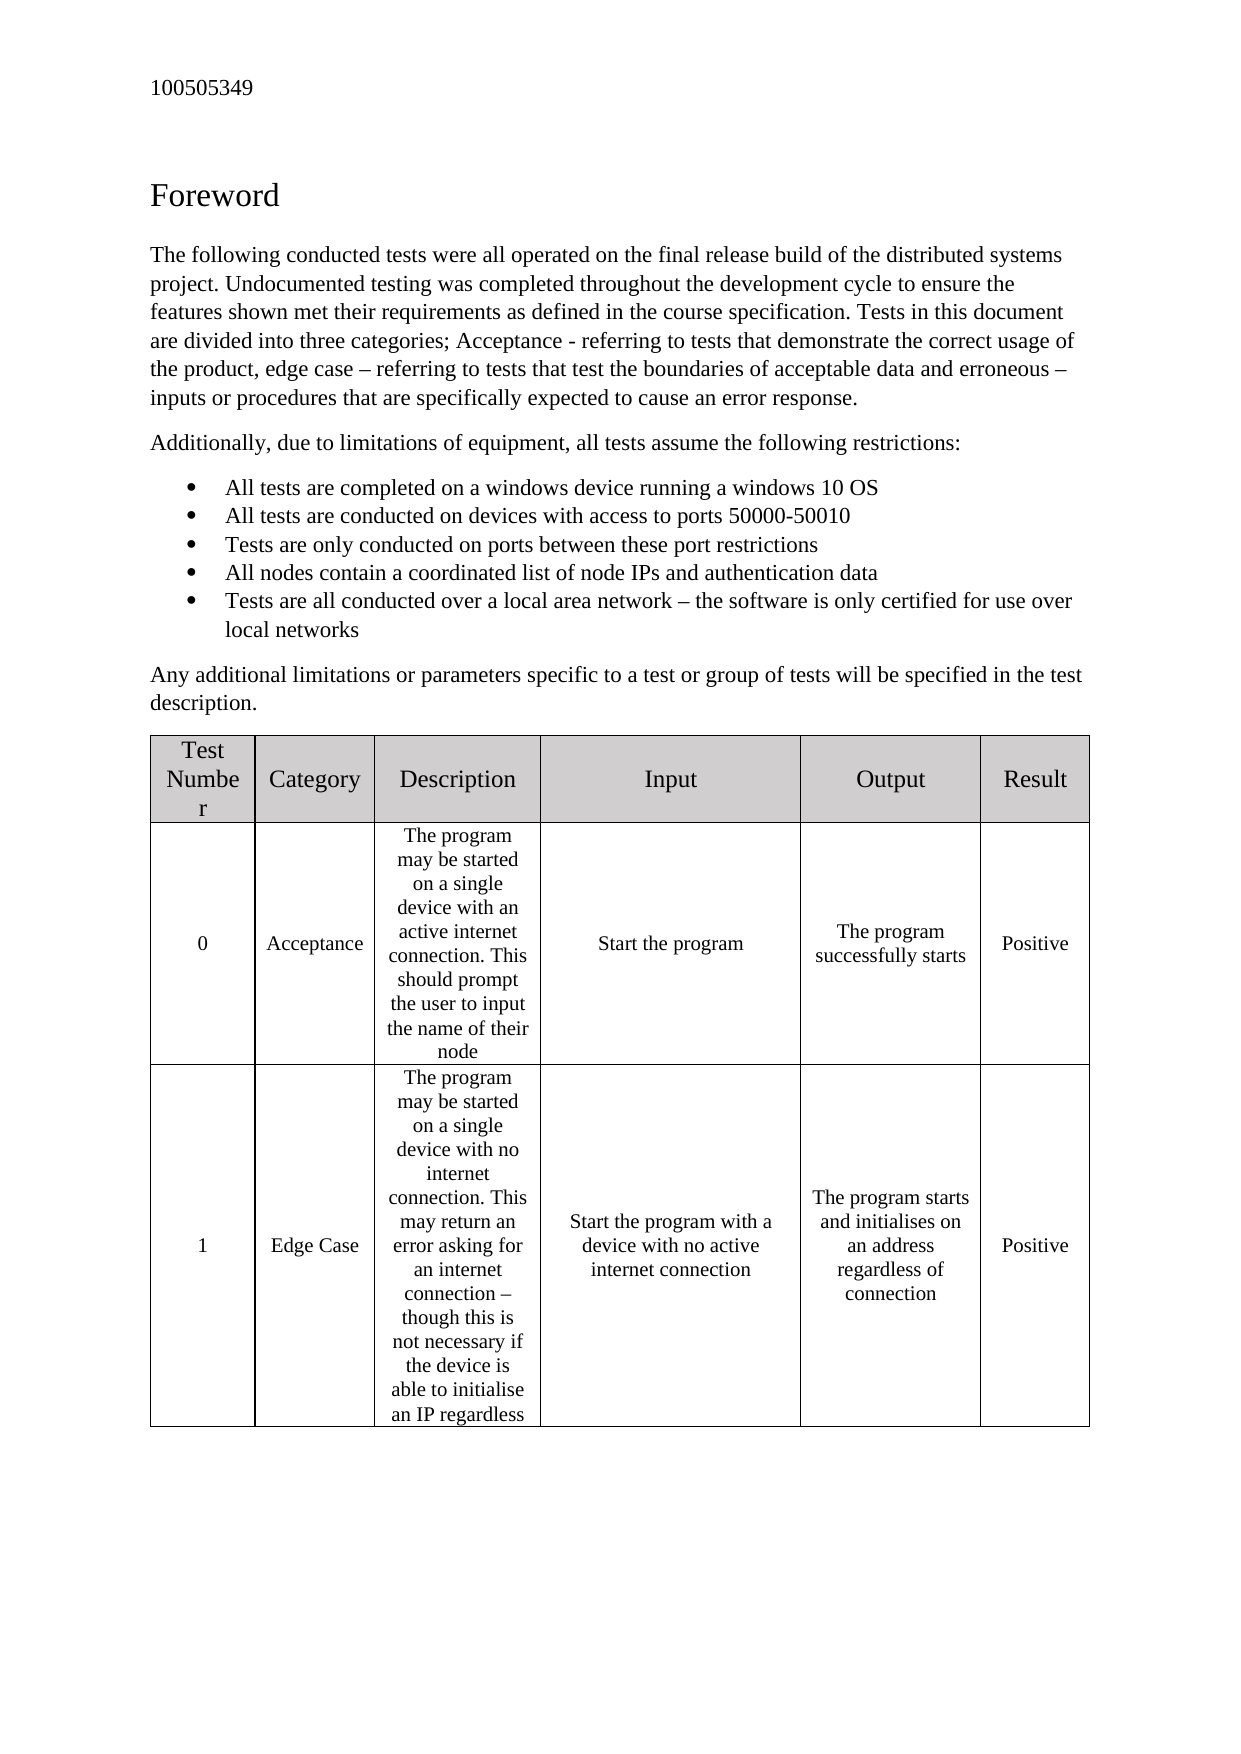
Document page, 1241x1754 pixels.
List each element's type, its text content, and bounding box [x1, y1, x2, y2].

table_header Result [981, 736, 1089, 822]
table_cell 1 [151, 1065, 254, 1426]
text Any additional limitations or parameters specific to a test or group of tests will be specified in the test description. [150, 661, 1090, 716]
text Additionally, due to limitations of equipment, all tests assume the following restrictions: [150, 429, 1090, 455]
table_cell Start the program [541, 823, 800, 1063]
list Tests are all conducted over a local area network – the software is only certified for use over local networks [187, 587, 1090, 642]
table_header Test Number [151, 736, 254, 822]
table_cell The program starts and initialises on an address regardless of connection [801, 1065, 980, 1426]
table_header Description [375, 736, 540, 822]
table_cell The program may be started on a single device with no internet connection. This may return an error asking for an internet connection – though this is not necessary if the device is able to initialise an IP regardless [375, 1065, 540, 1426]
text The following conducted tests were all operated on the final release build of the distributed systems project. Undocumented testing was completed throughout the development cycle to ensure the features shown met their requirements as defined in the course specification. Tests in this document are divided into three categories; Acceptance - referring to tests that demonstrate the correct usage of the product, edge case – referring to tests that test the boundaries of acceptable data and erroneous – inputs or procedures that are specifically expected to cause an error response. [150, 241, 1090, 410]
table_cell Acceptance [256, 823, 374, 1063]
table_header Output [801, 736, 980, 822]
list All nodes contain a coordinated list of node IPs and authentication data [187, 559, 1090, 585]
table_cell Positive [981, 823, 1089, 1063]
table_cell The program successfully starts [801, 823, 980, 1063]
table_header Category [256, 736, 374, 822]
subtitle Foreword [150, 175, 1090, 213]
list All tests are conducted on devices with access to ports 50000-50010 [187, 502, 1090, 528]
table_header Input [541, 736, 800, 822]
table_cell Start the program with a device with no active internet connection [541, 1065, 800, 1426]
table_cell The program may be started on a single device with an active internet connection. This should prompt the user to input the name of their node [375, 823, 540, 1063]
list Tests are only conducted on ports between these port restrictions [187, 531, 1090, 557]
table_cell 0 [151, 823, 254, 1063]
table_cell Positive [981, 1065, 1089, 1426]
table_cell Edge Case [256, 1065, 374, 1426]
list All tests are completed on a windows device running a windows 10 OS [187, 474, 1090, 500]
